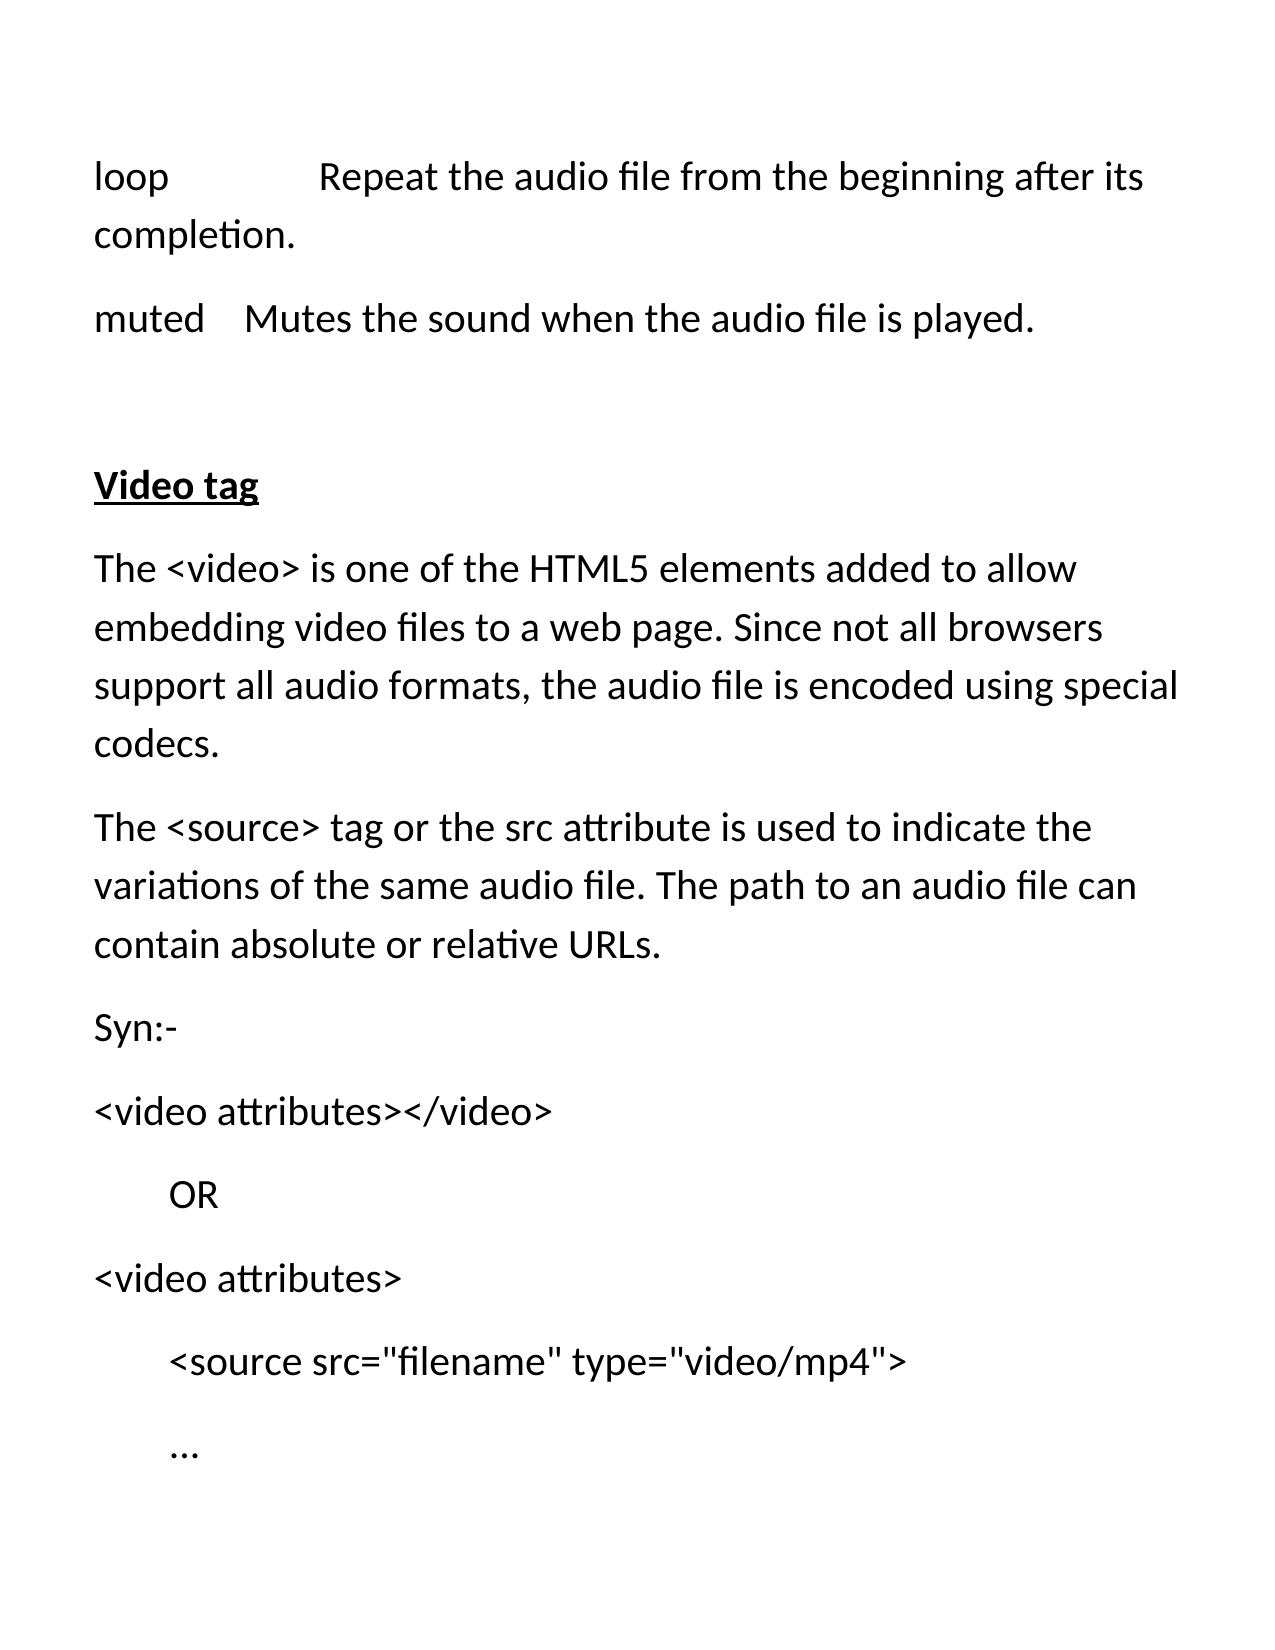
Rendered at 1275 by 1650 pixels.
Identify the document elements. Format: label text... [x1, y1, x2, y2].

text <source src="filename" type="video/mp4"> [94, 1335, 1181, 1386]
text <video attributes></video> [94, 1085, 1181, 1136]
text The <video> is one of the HTML5 elements added to allow embedding video files to a web page. Since not all browsers support all audio formats, the audio file is encoded using special codecs. [94, 542, 1181, 768]
text <video attributes> [94, 1252, 1181, 1302]
text Syn:- [94, 1001, 1181, 1052]
text ... [94, 1418, 1181, 1469]
text muted Mutes the sound when the audio file is played. [94, 292, 1181, 343]
text Video tag [94, 459, 1181, 509]
text loop Repeat the audio file from the beginning after its completion. [94, 150, 1181, 259]
text The <source> tag or the src attribute is used to indicate the variations of the same audio file. The path to an audio file can contain absolute or relative URLs. [94, 801, 1181, 969]
text OR [94, 1168, 1181, 1219]
